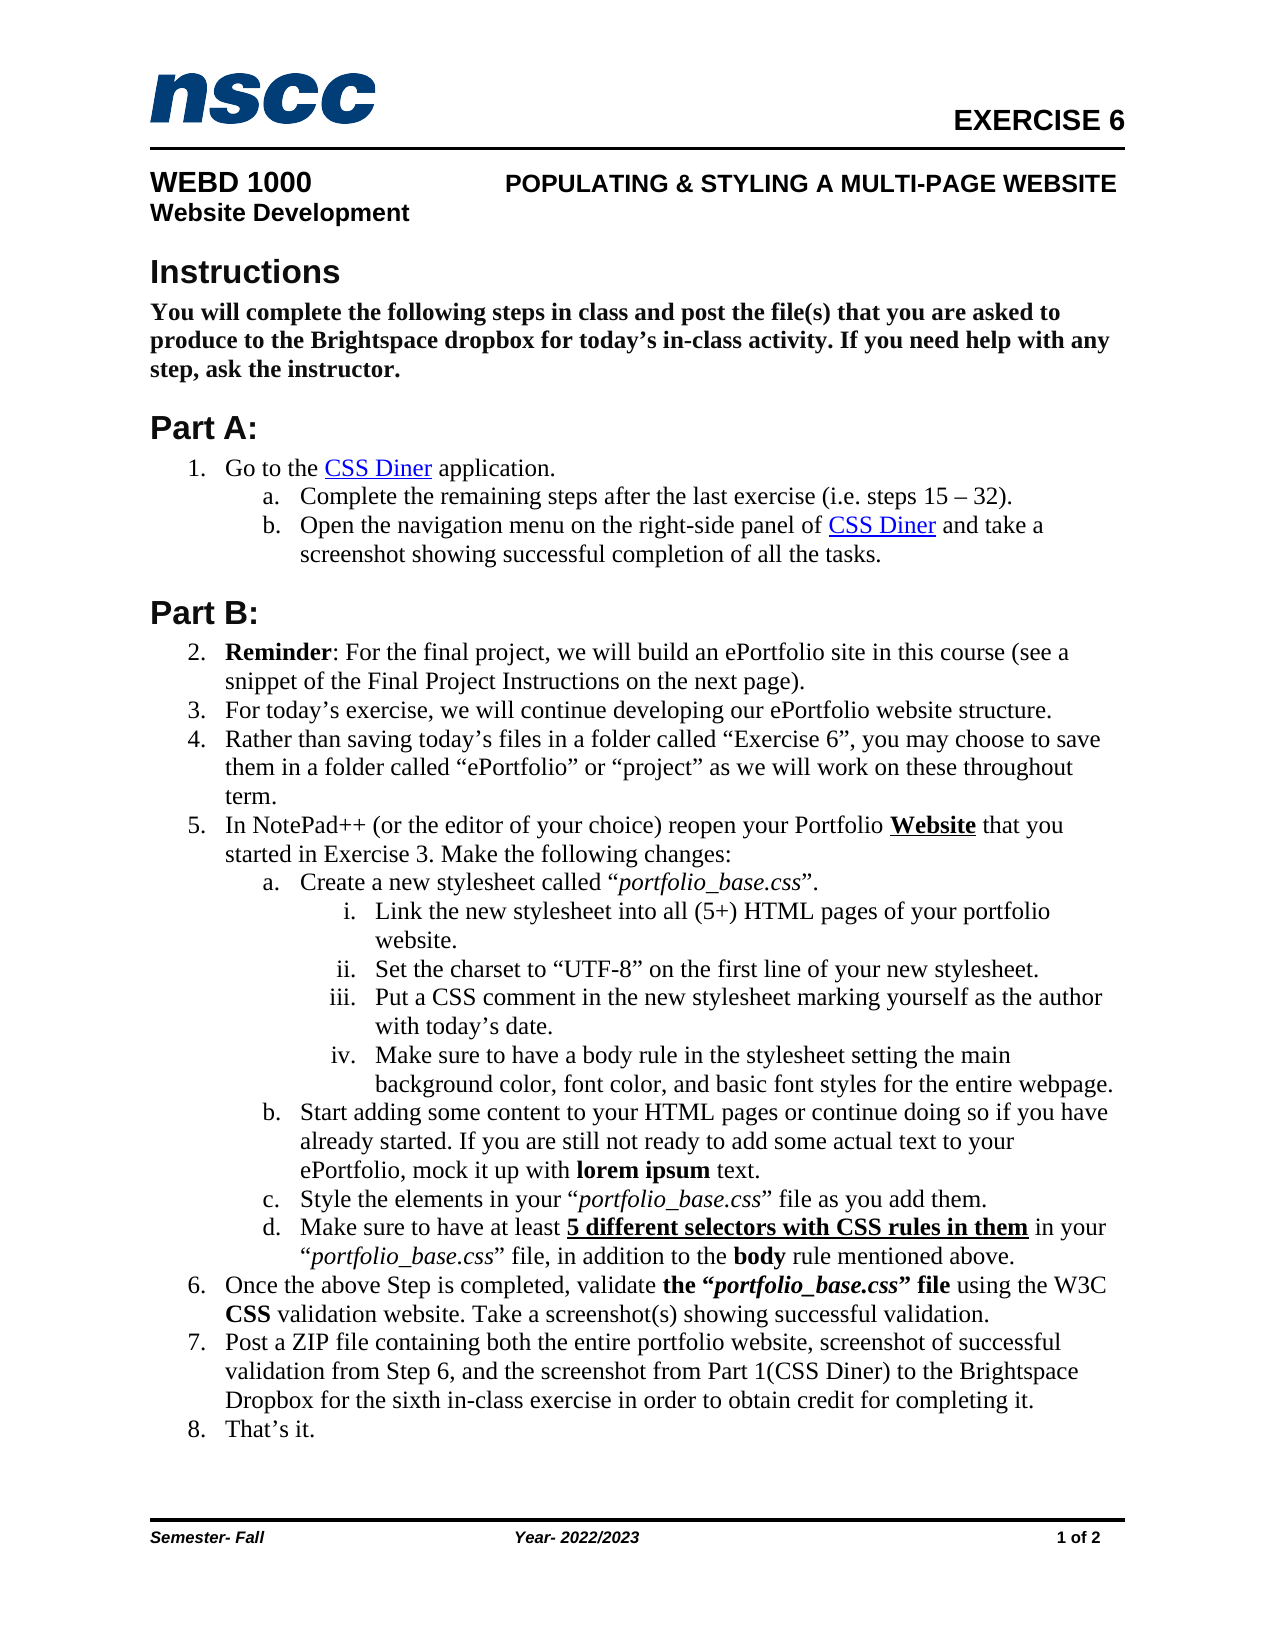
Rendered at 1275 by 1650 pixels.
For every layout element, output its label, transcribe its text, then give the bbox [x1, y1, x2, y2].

list That’s it. [187, 1414, 1125, 1442]
list Start adding some content to your HTML pages or continue doing so if you have already started. If you are still not ready to add some actual text to your ePortfolio, mock it up with lorem ipsum text. [262, 1097, 1125, 1184]
list Post a ZIP file containing both the entire portfolio website, screenshot of successful validation from Step 6, and the screenshot from Part 1(CSS Diner) to the Brightspace Dropbox for the sixth in-class exercise in order to obtain credit for completing it. [187, 1327, 1125, 1414]
picture [150, 73, 375, 124]
subtitle Instructions [150, 252, 1125, 291]
list Once the above Step is completed, validate the “portfolio_base.css” file using the W3C CSS validation website. Take a screenshot(s) showing successful validation. [187, 1270, 1125, 1327]
list Rather than saving today’s files in a folder called “Exercise 6”, you may choose to save them in a folder called “ePortfolio” or “project” as we will work on these throughout term. [187, 724, 1125, 810]
list Go to the CSS Diner application. [187, 453, 1125, 481]
subtitle Part B: [150, 593, 1125, 631]
list Link the new stylesheet into all (5+) HTML pages of your portfolio website. [356, 896, 1125, 954]
list Open the navigation menu on the right-side panel of CSS Diner and take a screenshot showing successful completion of all the tasks. [262, 510, 1125, 568]
list Make sure to have at least 5 different selectors with CSS rules in them in your “portfolio_base.css” file, in addition to the body rule mentioned above. [262, 1212, 1125, 1270]
list Style the elements in your “portfolio_base.css” file as you add them. [262, 1184, 1125, 1212]
list Set the charset to “UTF-8” on the first line of your new stylesheet. [356, 954, 1125, 982]
list Make sure to have a body rule in the stylesheet setting the main background color, font color, and basic font styles for the entire webpage. [356, 1040, 1125, 1097]
list In NotePad++ (or the editor of your choice) reopen your Portfolio Website that you started in Exercise 3. Make the following changes: [187, 810, 1125, 867]
list Complete the remaining steps after the last exercise (i.e. steps 15 – 32). [262, 481, 1125, 510]
list For today’s exercise, we will continue developing our ePortfolio website structure. [187, 695, 1125, 724]
list Create a new stylesheet called “portfolio_base.css”. [262, 867, 1125, 896]
list Put a CSS comment in the new stylesheet marking yourself as the author with today’s date. [356, 982, 1125, 1040]
text Website Development [150, 198, 1125, 227]
title WEBD 1000 POPULATING & STYLING A MULTI-PAGE WEBSITE [150, 165, 1125, 198]
subtitle Part A: [150, 408, 1125, 446]
text You will complete the following steps in class and post the file(s) that you are asked to produce to the Brightspace dropbox for today’s in-class activity. If you need help with any step, ask the instructor. [150, 297, 1125, 383]
list Reminder: For the final project, we will build an ePortfolio site in this course (see a snippet of the Final Project Instructions on the next page). [187, 637, 1125, 695]
